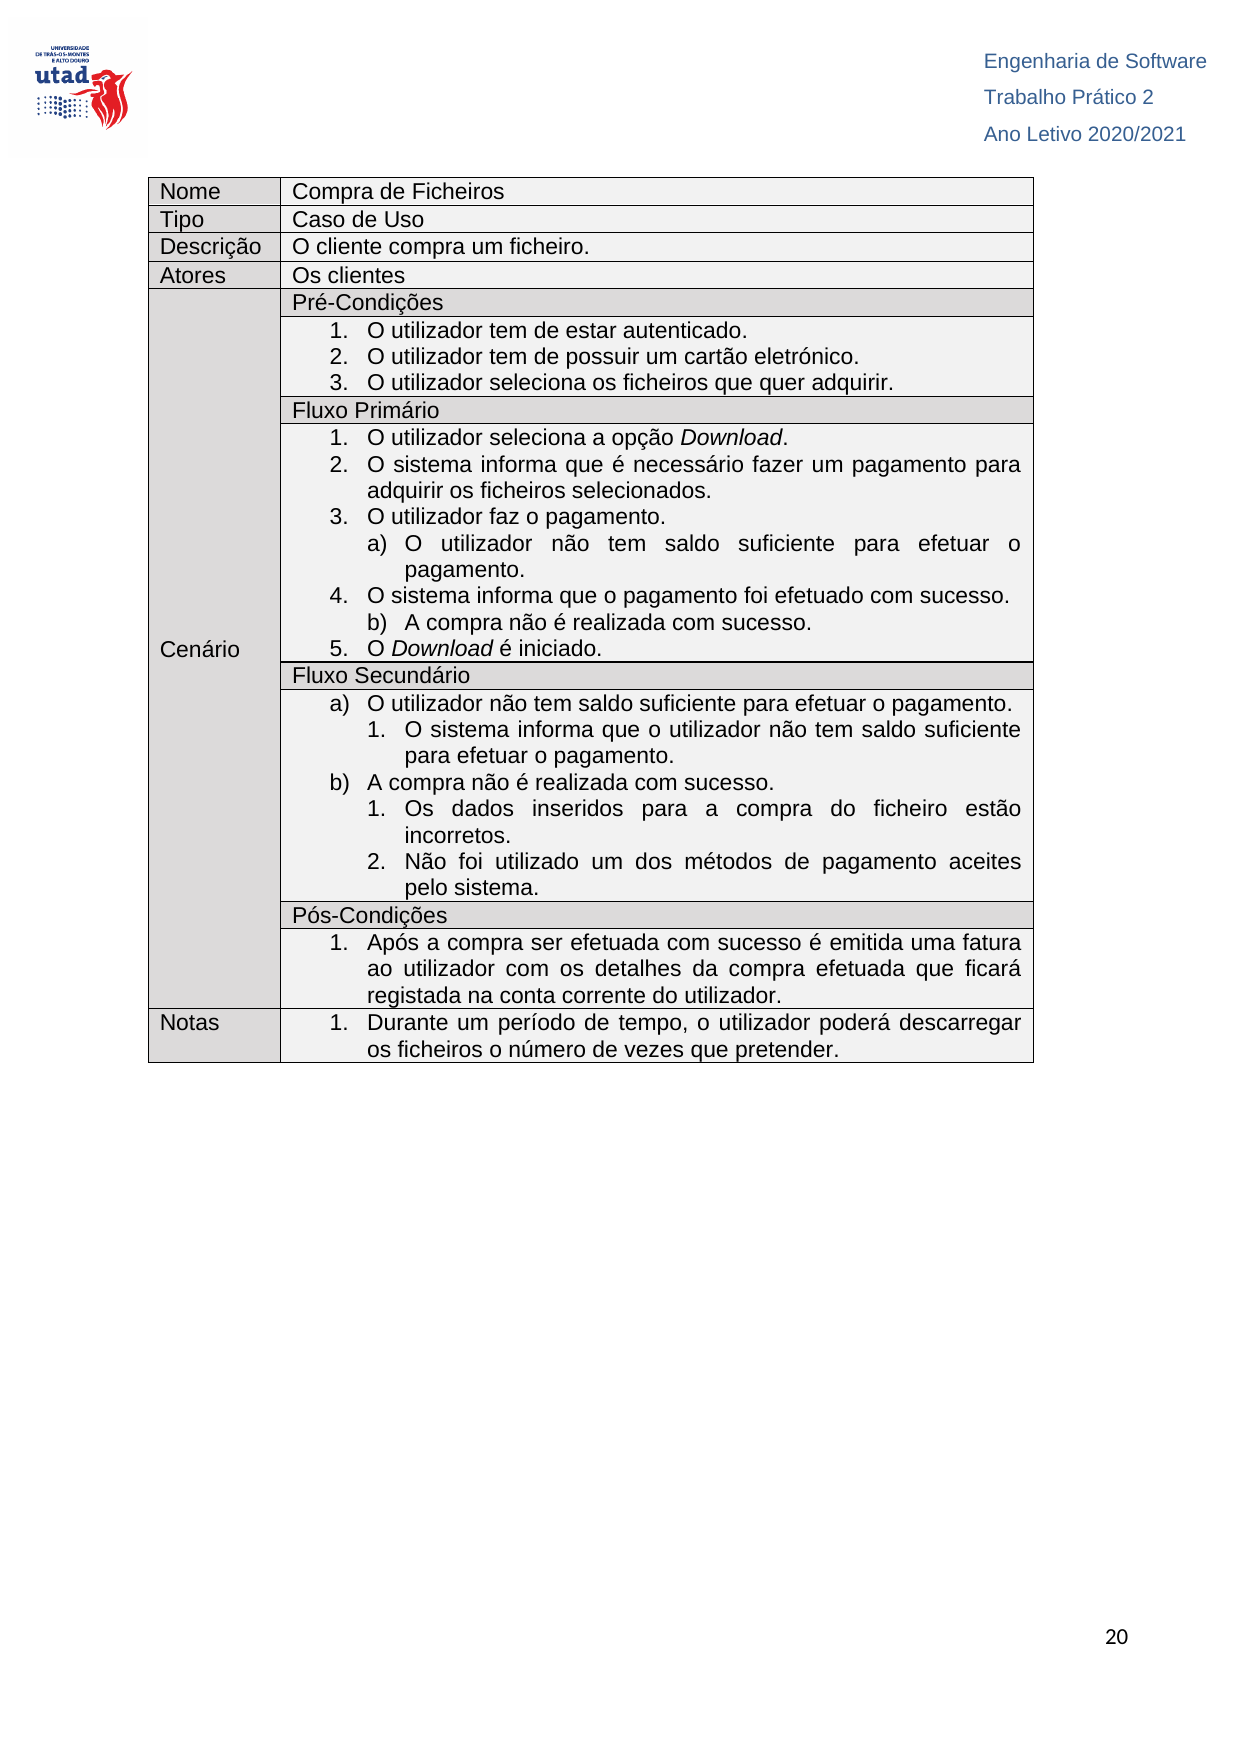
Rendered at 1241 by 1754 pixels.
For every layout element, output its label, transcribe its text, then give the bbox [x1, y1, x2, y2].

table_cell Cenário [149, 289, 280, 1008]
table_cell O utilizador seleciona a opção Download. O sistema informa que é necessário fazer um pagamento para adquirir os ficheiros selecionados. O utilizador faz o pagamento. O utilizador não tem saldo suficiente para efetuar o pagamento. O sistema informa que o pagamento foi efetuado com sucesso. A compra não é realizada com sucesso. O Download é iniciado. [281, 424, 1033, 661]
table_cell Fluxo Primário [281, 397, 1033, 423]
table_cell Pré-Condições [281, 289, 1033, 316]
table_cell Tipo [149, 206, 280, 232]
table_cell Fluxo Secundário [281, 663, 1033, 689]
table_cell O cliente compra um ficheiro. [281, 233, 1033, 261]
table_cell O utilizador não tem saldo suficiente para efetuar o pagamento. O sistema informa que o utilizador não tem saldo suficiente para efetuar o pagamento. A compra não é realizada com sucesso. Os dados inseridos para a compra do ficheiro estão incorretos. Não foi utilizado um dos métodos de pagamento aceites pelo sistema. [281, 690, 1033, 901]
table_cell Descrição [149, 233, 280, 261]
table_cell Atores [149, 262, 280, 288]
table_cell O utilizador tem de estar autenticado. O utilizador tem de possuir um cartão eletrónico. O utilizador seleciona os ficheiros que quer adquirir. [281, 317, 1033, 396]
table_cell Durante um período de tempo, o utilizador poderá descarregar os ficheiros o número de vezes que pretender. [281, 1009, 1033, 1062]
table_cell Após a compra ser efetuada com sucesso é emitida uma fatura ao utilizador com os detalhes da compra efetuada que ficará registada na conta corrente do utilizador. [281, 929, 1033, 1008]
table_cell Notas [149, 1009, 280, 1062]
table_cell Pós-Condições [281, 902, 1033, 928]
table_header Compra de Ficheiros [281, 178, 1033, 204]
table_cell Caso de Uso [281, 206, 1033, 232]
table_header Nome [149, 178, 280, 204]
table_cell Os clientes [281, 262, 1033, 288]
